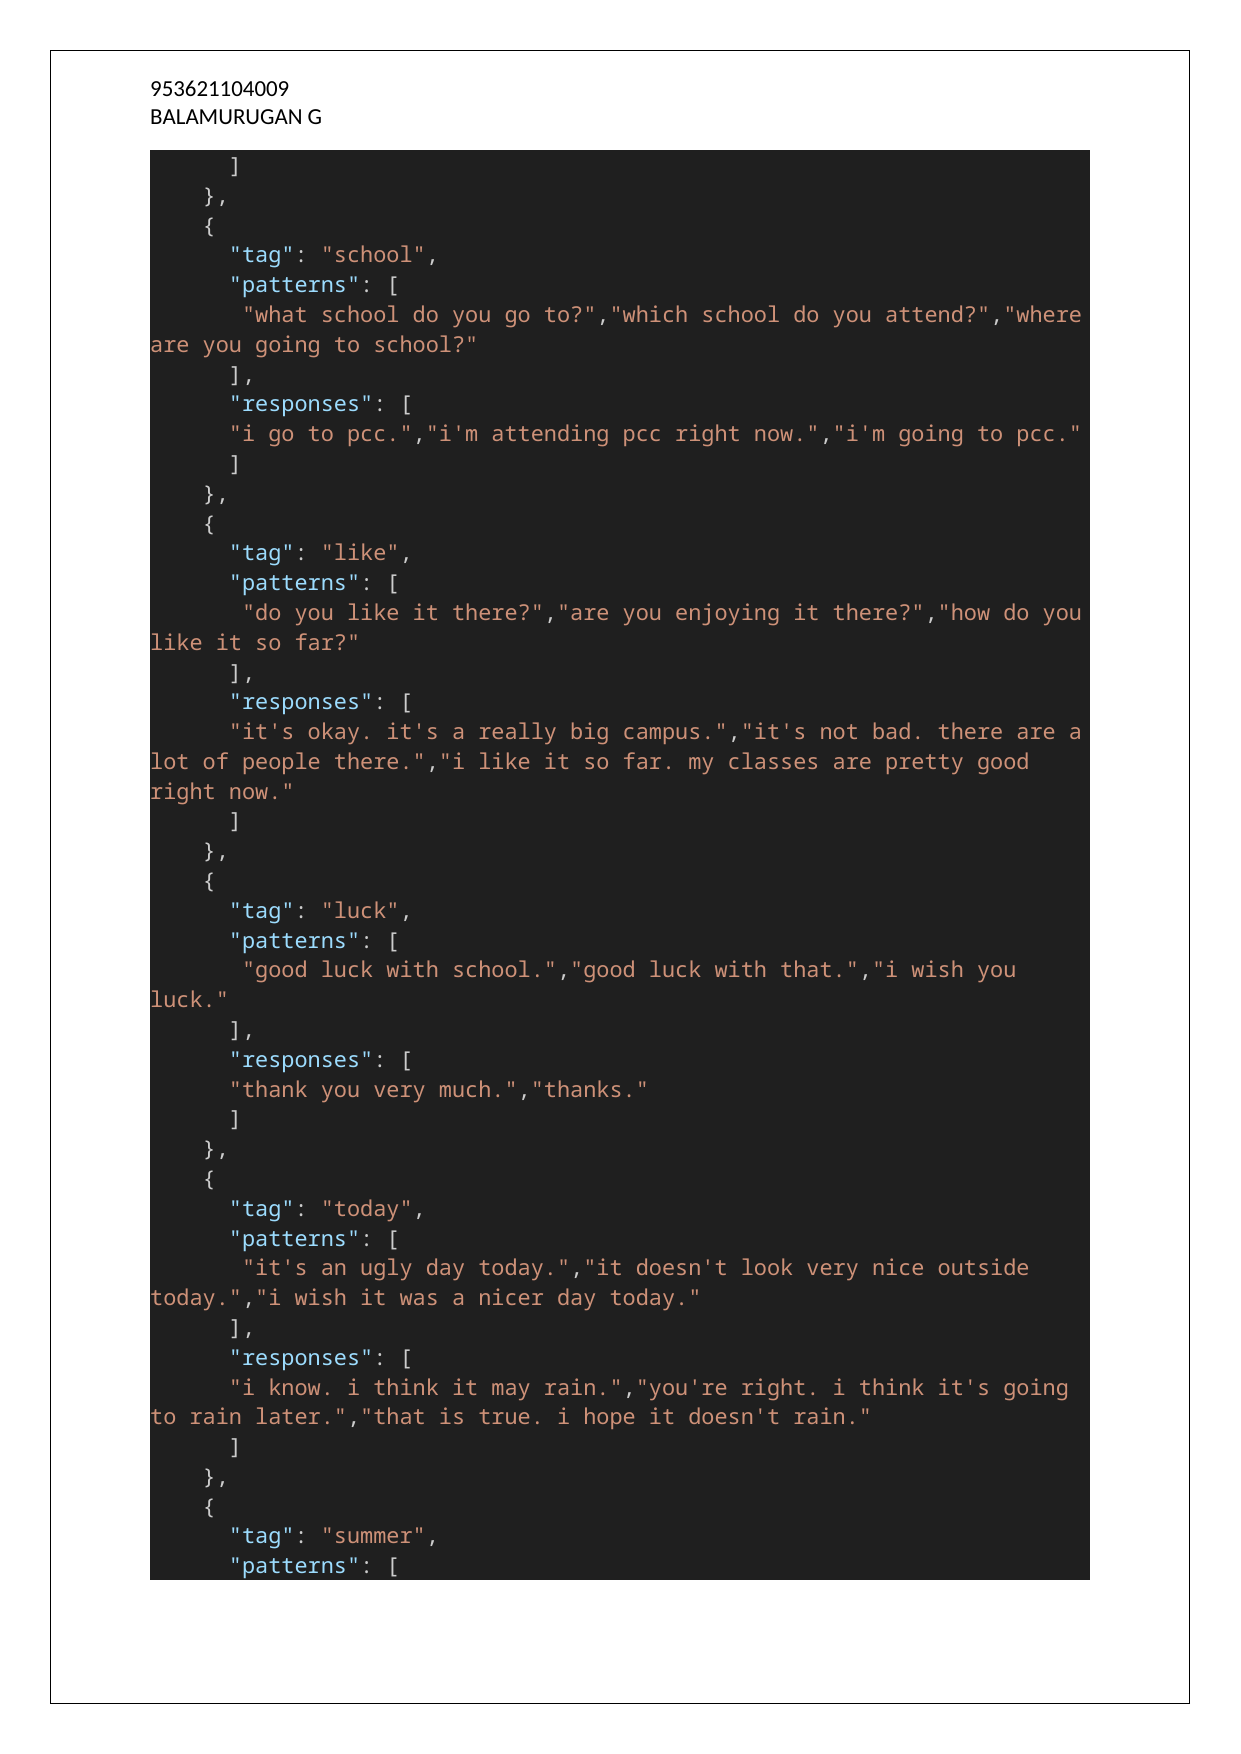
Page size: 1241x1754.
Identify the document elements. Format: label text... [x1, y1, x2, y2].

text }, [150, 180, 1090, 209]
text "it's an ugly day today.","it doesn't look very nice outside today.","i wish it was a nicer day today." [150, 1252, 1090, 1312]
text { [150, 1491, 1090, 1520]
text { [150, 507, 1090, 537]
text "tag": "like", [150, 537, 1090, 567]
text "tag": "school", [150, 239, 1090, 269]
text "patterns": [ [150, 924, 1090, 954]
text "tag": "luck", [150, 895, 1090, 924]
text { [150, 209, 1090, 239]
text "patterns": [ [150, 269, 1090, 299]
text }, [150, 1461, 1090, 1491]
text "responses": [ [150, 686, 1090, 716]
text "i know. i think it may rain.","you're right. i think it's going to rain later.","that is true. i hope it doesn't rain." [150, 1371, 1090, 1431]
text "responses": [ [150, 388, 1090, 418]
text "thank you very much.","thanks." [150, 1073, 1090, 1103]
text "patterns": [ [150, 1550, 1090, 1580]
text "responses": [ [150, 1342, 1090, 1371]
text ] [150, 150, 1090, 180]
text "it's okay. it's a really big campus.","it's not bad. there are a lot of people there.","i like it so far. my classes are pretty good right now." [150, 716, 1090, 805]
text ], [150, 656, 1090, 686]
text "what school do you go to?","which school do you attend?","where are you going to school?" [150, 299, 1090, 358]
text "tag": "summer", [150, 1520, 1090, 1550]
text "do you like it there?","are you enjoying it there?","how do you like it so far?" [150, 597, 1090, 656]
text "i go to pcc.","i'm attending pcc right now.","i'm going to pcc." [150, 418, 1090, 448]
text "responses": [ [150, 1044, 1090, 1073]
text "patterns": [ [150, 1222, 1090, 1252]
text "patterns": [ [150, 567, 1090, 597]
text }, [150, 1133, 1090, 1163]
text { [150, 865, 1090, 895]
text ] [150, 448, 1090, 478]
text ] [150, 1431, 1090, 1461]
text }, [150, 835, 1090, 865]
text ] [150, 805, 1090, 835]
text "tag": "today", [150, 1193, 1090, 1222]
text ], [150, 358, 1090, 388]
text { [150, 1163, 1090, 1193]
text }, [150, 478, 1090, 507]
text ] [150, 1103, 1090, 1133]
text ], [150, 1312, 1090, 1342]
text "good luck with school.","good luck with that.","i wish you luck." [150, 954, 1090, 1014]
text ], [150, 1014, 1090, 1044]
